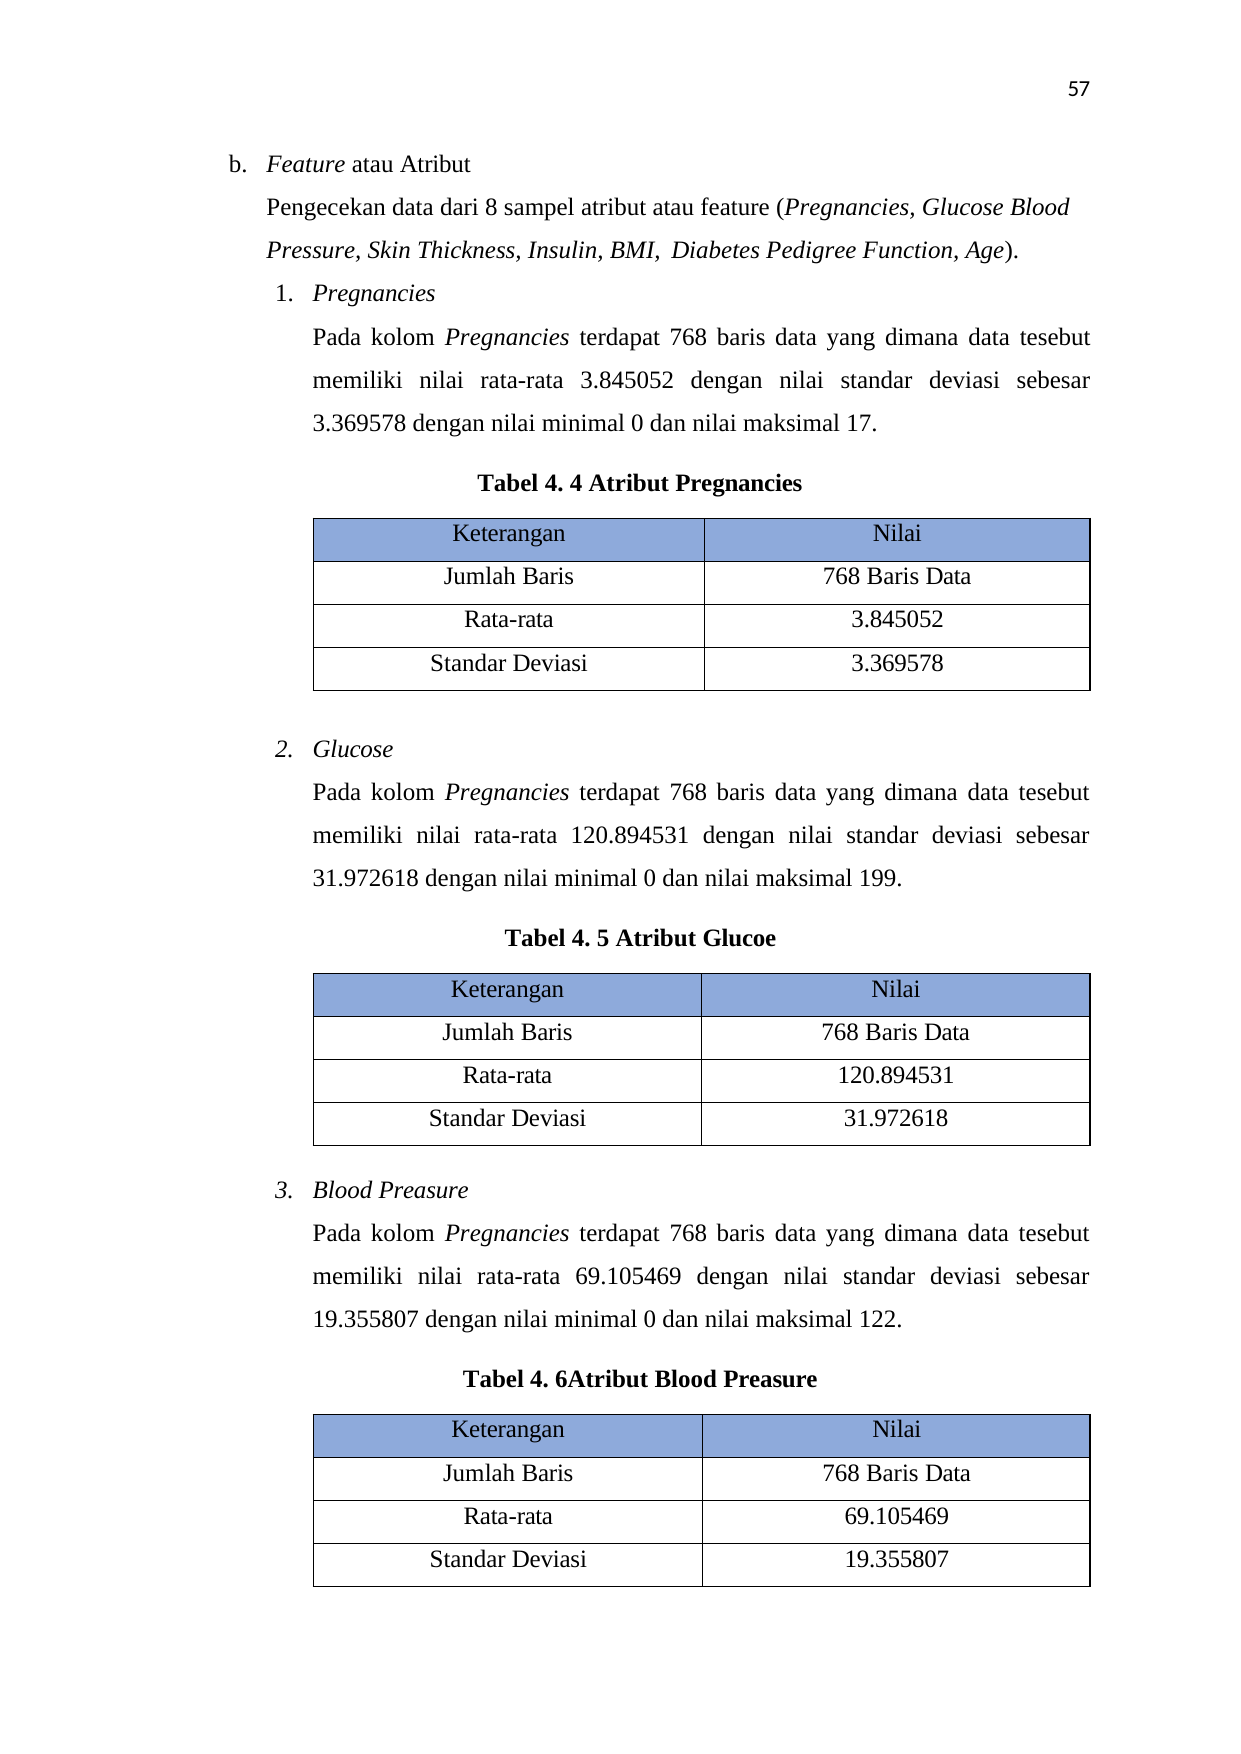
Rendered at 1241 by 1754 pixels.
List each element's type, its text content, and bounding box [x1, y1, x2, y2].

table_header Keterangan [314, 519, 704, 561]
subtitle Tabel 4. 4 Atribut Pregnancies [477, 468, 1207, 497]
table_header Keterangan [314, 974, 701, 1016]
table_cell Standar Deviasi [314, 1544, 702, 1586]
table_cell 19.355807 [703, 1544, 1089, 1586]
table_cell 31.972618 [702, 1103, 1089, 1145]
text Pada kolom Pregnancies terdapat 768 baris data yang dimana data tesebut memiliki nilai rata-rata 69.105469 dengan nilai standar deviasi sebesar 19.355807 dengan nilai minimal 0 dan nilai maksimal 122. [312, 1218, 1091, 1333]
table_cell Jumlah Baris [314, 562, 704, 604]
table_cell 768 Baris Data [702, 1017, 1089, 1059]
list Pregnancies [275, 278, 1207, 307]
text Pada kolom Pregnancies terdapat 768 baris data yang dimana data tesebut memiliki nilai rata-rata 120.894531 dengan nilai standar deviasi sebesar 31.972618 dengan nilai minimal 0 dan nilai maksimal 199. [312, 777, 1090, 892]
table_cell 3.845052 [705, 605, 1089, 647]
table_cell Standar Deviasi [314, 1103, 701, 1145]
list Blood Preasure [275, 1175, 1207, 1204]
table_cell Rata-rata [314, 1060, 701, 1102]
text Pengecekan data dari 8 sampel atribut atau feature (Pregnancies, Glucose Blood Pressure, Skin Thickness, Insulin, BMI, Diabetes Pedigree Function, Age). [266, 192, 1070, 264]
table_cell Jumlah Baris [314, 1458, 702, 1500]
table_cell 768 Baris Data [705, 562, 1089, 604]
table_cell Standar Deviasi [314, 648, 704, 690]
text Pada kolom Pregnancies terdapat 768 baris data yang dimana data tesebut memiliki nilai rata-rata 3.845052 dengan nilai standar deviasi sebesar 3.369578 dengan nilai minimal 0 dan nilai maksimal 17. [312, 322, 1091, 437]
table_header Nilai [705, 519, 1089, 561]
table_cell 69.105469 [703, 1501, 1089, 1543]
list Glucose [275, 734, 1207, 763]
table_header Keterangan [314, 1415, 702, 1457]
table_cell Jumlah Baris [314, 1017, 701, 1059]
table_cell 3.369578 [705, 648, 1089, 690]
list Feature atau Atribut [229, 149, 1207, 178]
table_cell Rata-rata [314, 1501, 702, 1543]
table_header Nilai [702, 974, 1089, 1016]
subtitle Tabel 4. 6Atribut Blood Preasure [463, 1364, 1207, 1393]
table_cell 120.894531 [702, 1060, 1089, 1102]
subtitle Tabel 4. 5 Atribut Glucoe [504, 923, 1207, 952]
table_header Nilai [703, 1415, 1089, 1457]
table_cell 768 Baris Data [703, 1458, 1089, 1500]
table_cell Rata-rata [314, 605, 704, 647]
